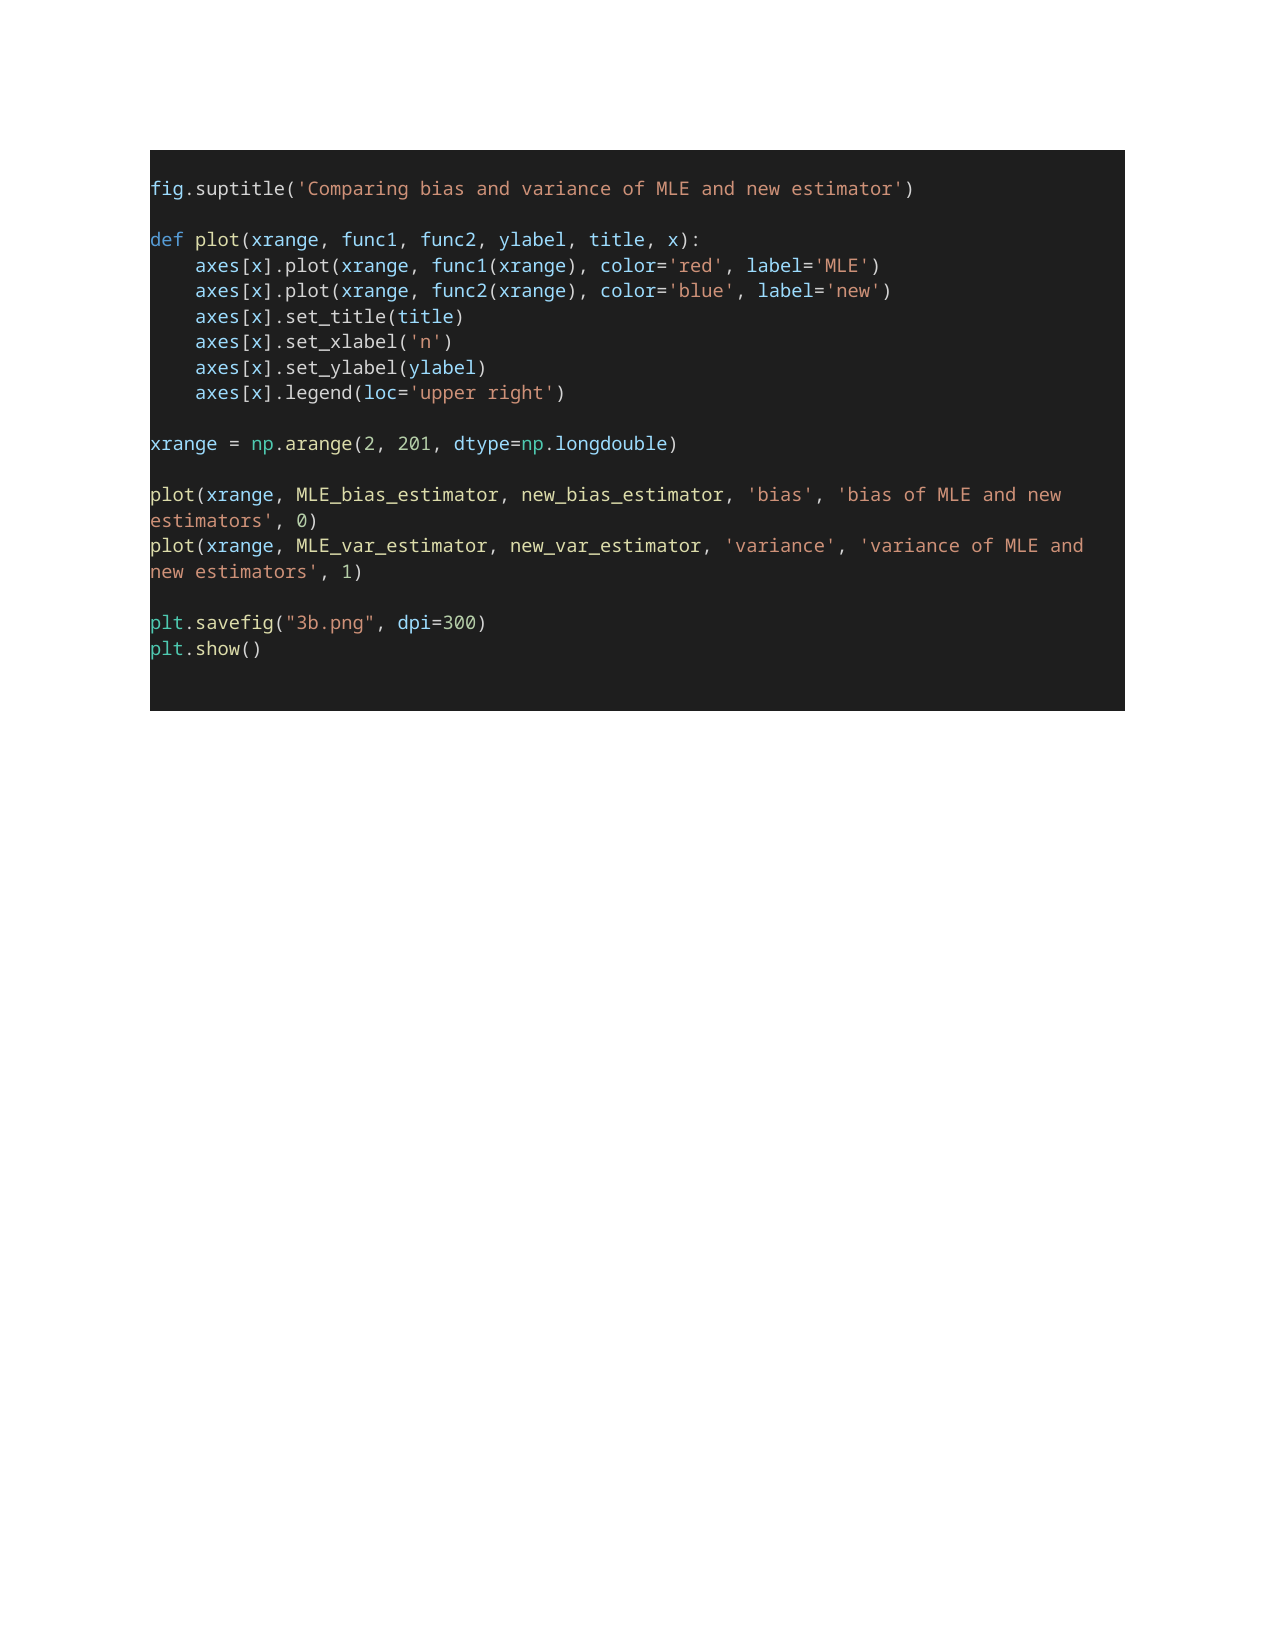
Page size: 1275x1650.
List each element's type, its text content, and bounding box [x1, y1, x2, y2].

text axes[x].set_title(title) [150, 303, 1125, 329]
text fig.suptitle('Comparing bias and variance of MLE and new estimator') [150, 176, 1125, 201]
text axes[x].set_xlabel('n') [150, 329, 1125, 354]
text def plot(xrange, func1, func2, ylabel, title, x): [150, 227, 1125, 252]
text axes[x].plot(xrange, func2(xrange), color='blue', label='new') [150, 278, 1125, 303]
text axes[x].set_ylabel(ylabel) [150, 354, 1125, 380]
text plt.savefig("3b.png", dpi=300) [150, 609, 1125, 635]
text xrange = np.arange(2, 201, dtype=np.longdouble) [150, 431, 1125, 456]
text plot(xrange, MLE_bias_estimator, new_bias_estimator, 'bias', 'bias of MLE and new estimators', 0) [150, 482, 1125, 533]
text plot(xrange, MLE_var_estimator, new_var_estimator, 'variance', 'variance of MLE and new estimators', 1) [150, 533, 1125, 584]
text plt.show() [150, 635, 1125, 660]
text axes[x].plot(xrange, func1(xrange), color='red', label='MLE') [150, 252, 1125, 278]
text axes[x].legend(loc='upper right') [150, 380, 1125, 405]
